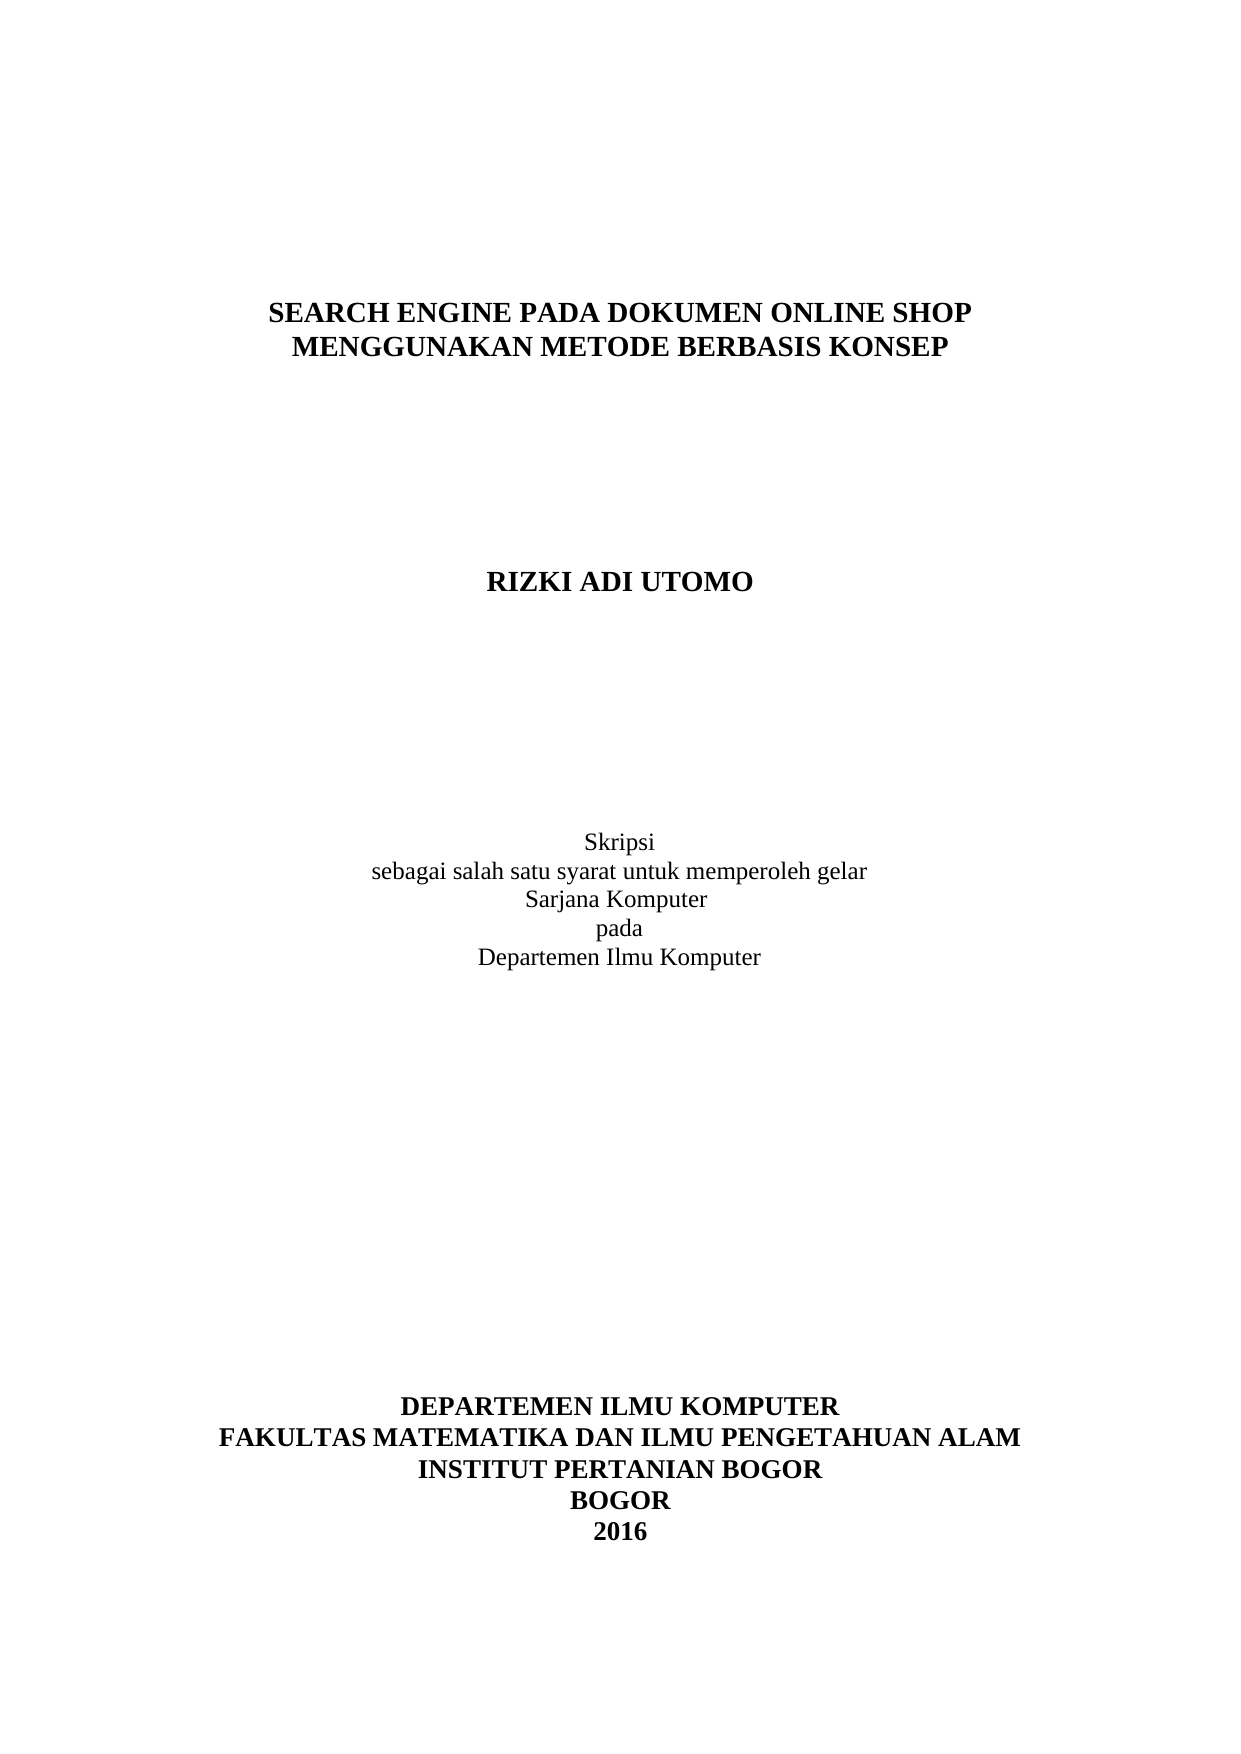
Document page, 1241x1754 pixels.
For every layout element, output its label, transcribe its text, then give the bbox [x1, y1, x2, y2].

text Skripsi sebagai salah satu syarat untuk memperoleh gelar Sarjana Komputer pada Departemen Ilmu Komputer [318, 827, 920, 971]
